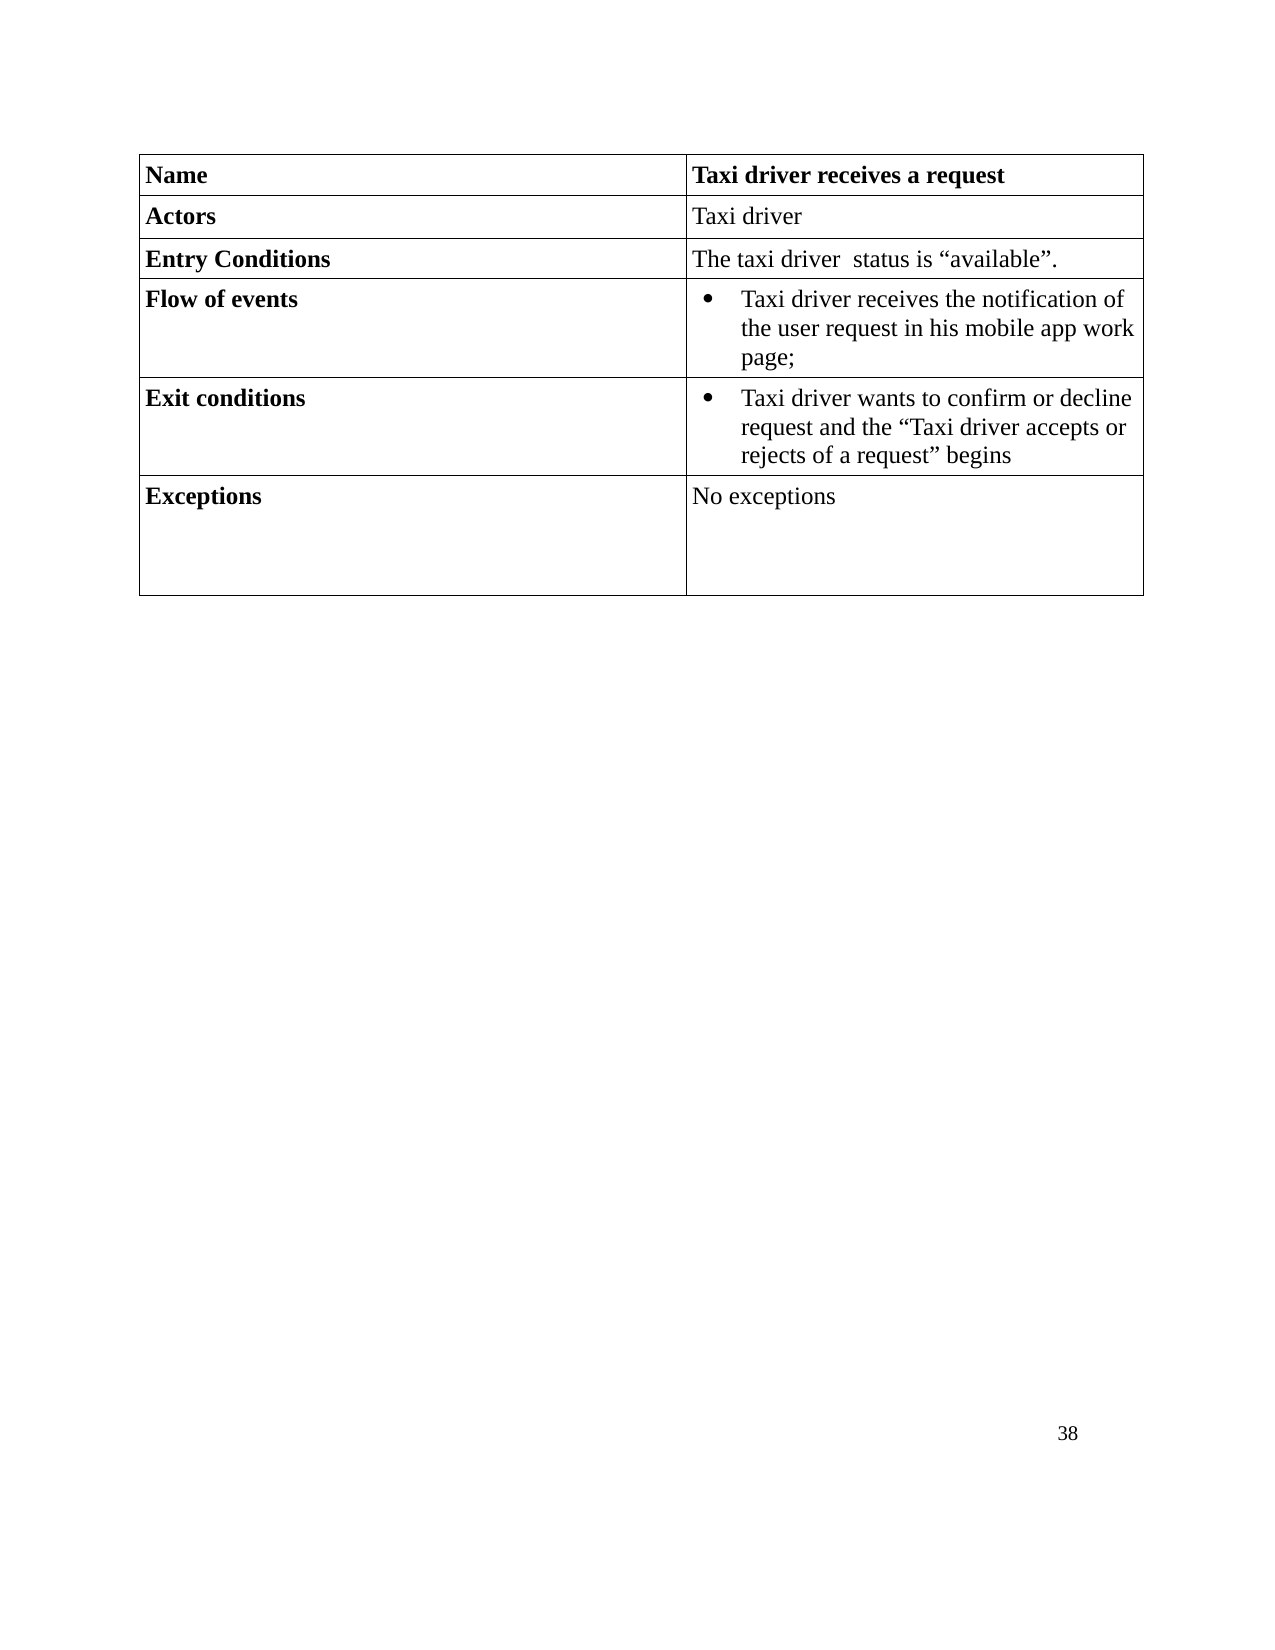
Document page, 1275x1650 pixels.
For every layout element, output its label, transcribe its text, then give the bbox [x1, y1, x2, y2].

table_cell Taxi driver receives the notification of the user request in his mobile app work page; [687, 279, 1143, 377]
table_cell Taxi driver [687, 196, 1143, 238]
table_cell Exceptions [140, 476, 686, 595]
table_cell Actors [140, 196, 686, 238]
table_header Taxi driver receives a request [687, 155, 1143, 195]
table_cell Flow of events [140, 279, 686, 377]
table_cell Entry Conditions [140, 239, 686, 278]
table_cell Taxi driver wants to confirm or decline request and the “Taxi driver accepts or rejects of a request” begins [687, 378, 1143, 475]
table_header Name [140, 155, 686, 195]
table_cell The taxi driver status is “available”. [687, 239, 1143, 278]
table_cell No exceptions [687, 476, 1143, 595]
table_cell Exit conditions [140, 378, 686, 475]
